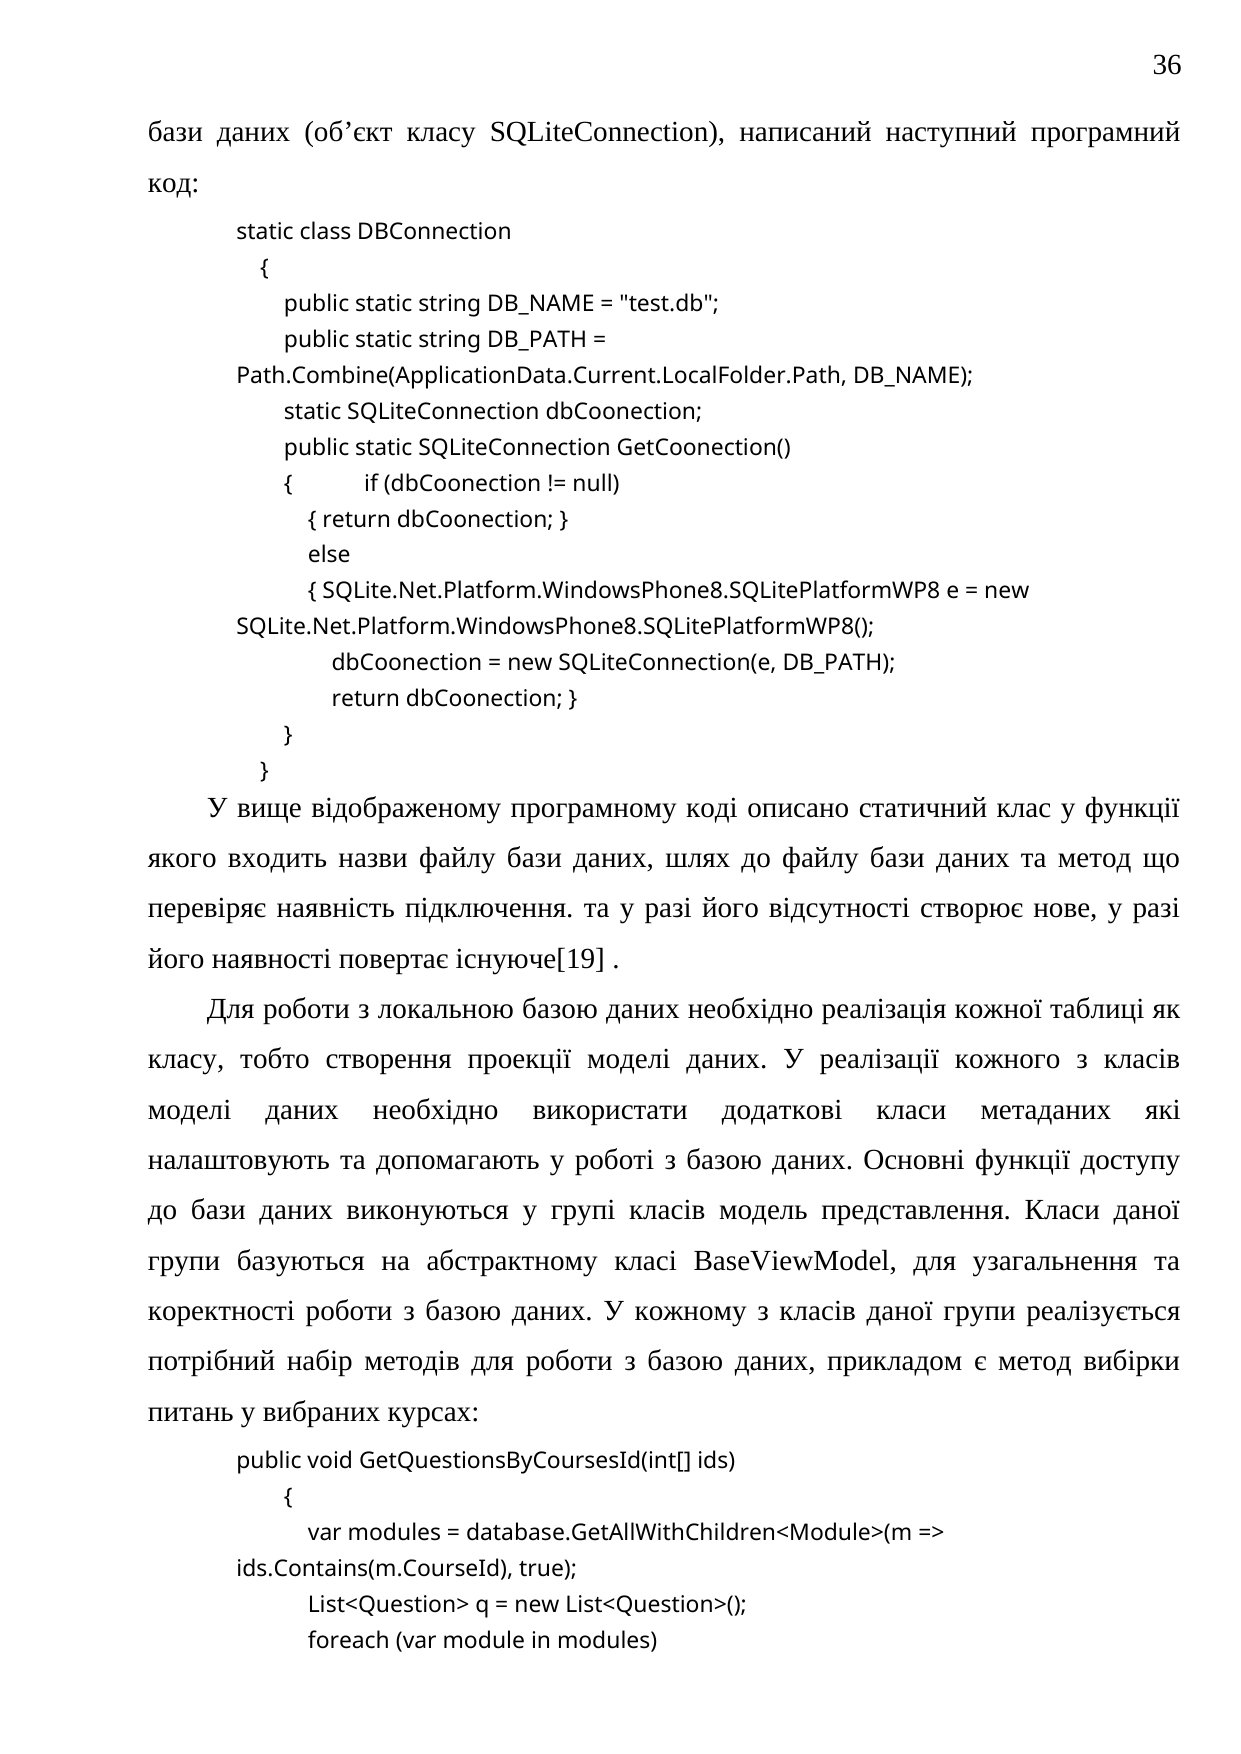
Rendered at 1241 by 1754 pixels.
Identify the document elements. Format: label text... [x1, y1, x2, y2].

text static SQLiteConnection dbCoonection; [236, 395, 1181, 426]
text } [236, 754, 1181, 785]
text { SQLite.Net.Platform.WindowsPhone8.SQLitePlatformWP8 e = new SQLite.Net.Platform.WindowsPhone8.SQLitePlatformWP8(); [236, 574, 1181, 642]
text dbCoonection = new SQLiteConnection(e, DB_PATH); [236, 646, 1181, 677]
text У вище відображеному програмному коді описано статичний клас у функції якого входить назви файлу бази даних, шлях до файлу бази даних та метод що перевіряє наявність підключення. та у разі його відсутності створює нове, у разі його наявності повертає існуюче[19] . [148, 790, 1181, 974]
text Для роботи з локальною базою даних необхідно реалізація кожної таблиці як класу, тобто створення проекції моделі даних. У реалізації кожного з класів моделі даних необхідно використати додаткові класи метаданих які налаштовують та допомагають у роботі з базою даних. Основні функції доступу до бази даних виконуються у групі класів модель представлення. Класи даної групи базуються на абстрактному класі BaseViewModel, для узагальнення та коректності роботи з базою даних. У кожному з класів даної групи реалізується потрібний набір методів для роботи з базою даних, прикладом є метод вибірки питань у вибраних курсах: [148, 991, 1181, 1427]
text { return dbCoonection; } [236, 502, 1181, 534]
text { [236, 251, 1181, 282]
text public static SQLiteConnection GetCoonection() [236, 431, 1181, 462]
text public static string DB_PATH = Path.Combine(ApplicationData.Current.LocalFolder.Path, DB_NAME); [236, 323, 1181, 390]
text } [236, 718, 1181, 749]
text return dbCoonection; } [236, 682, 1181, 713]
text { if (dbCoonection != null) [236, 467, 1181, 498]
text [148, 114, 1181, 198]
text List<Question> q = new List<Question>(); [236, 1588, 1181, 1619]
text var modules = database.GetAllWithChildren<Module>(m => ids.Contains(m.CourseId), true); [236, 1516, 1181, 1583]
text public void GetQuestionsByCoursesId(int[] ids) [236, 1444, 1181, 1475]
text public static string DB_NAME = "test.db"; [236, 287, 1181, 318]
text static class DBConnection [236, 215, 1181, 246]
text { [236, 1480, 1181, 1511]
text foreach (var module in modules) [236, 1624, 1181, 1655]
text else [236, 538, 1181, 570]
